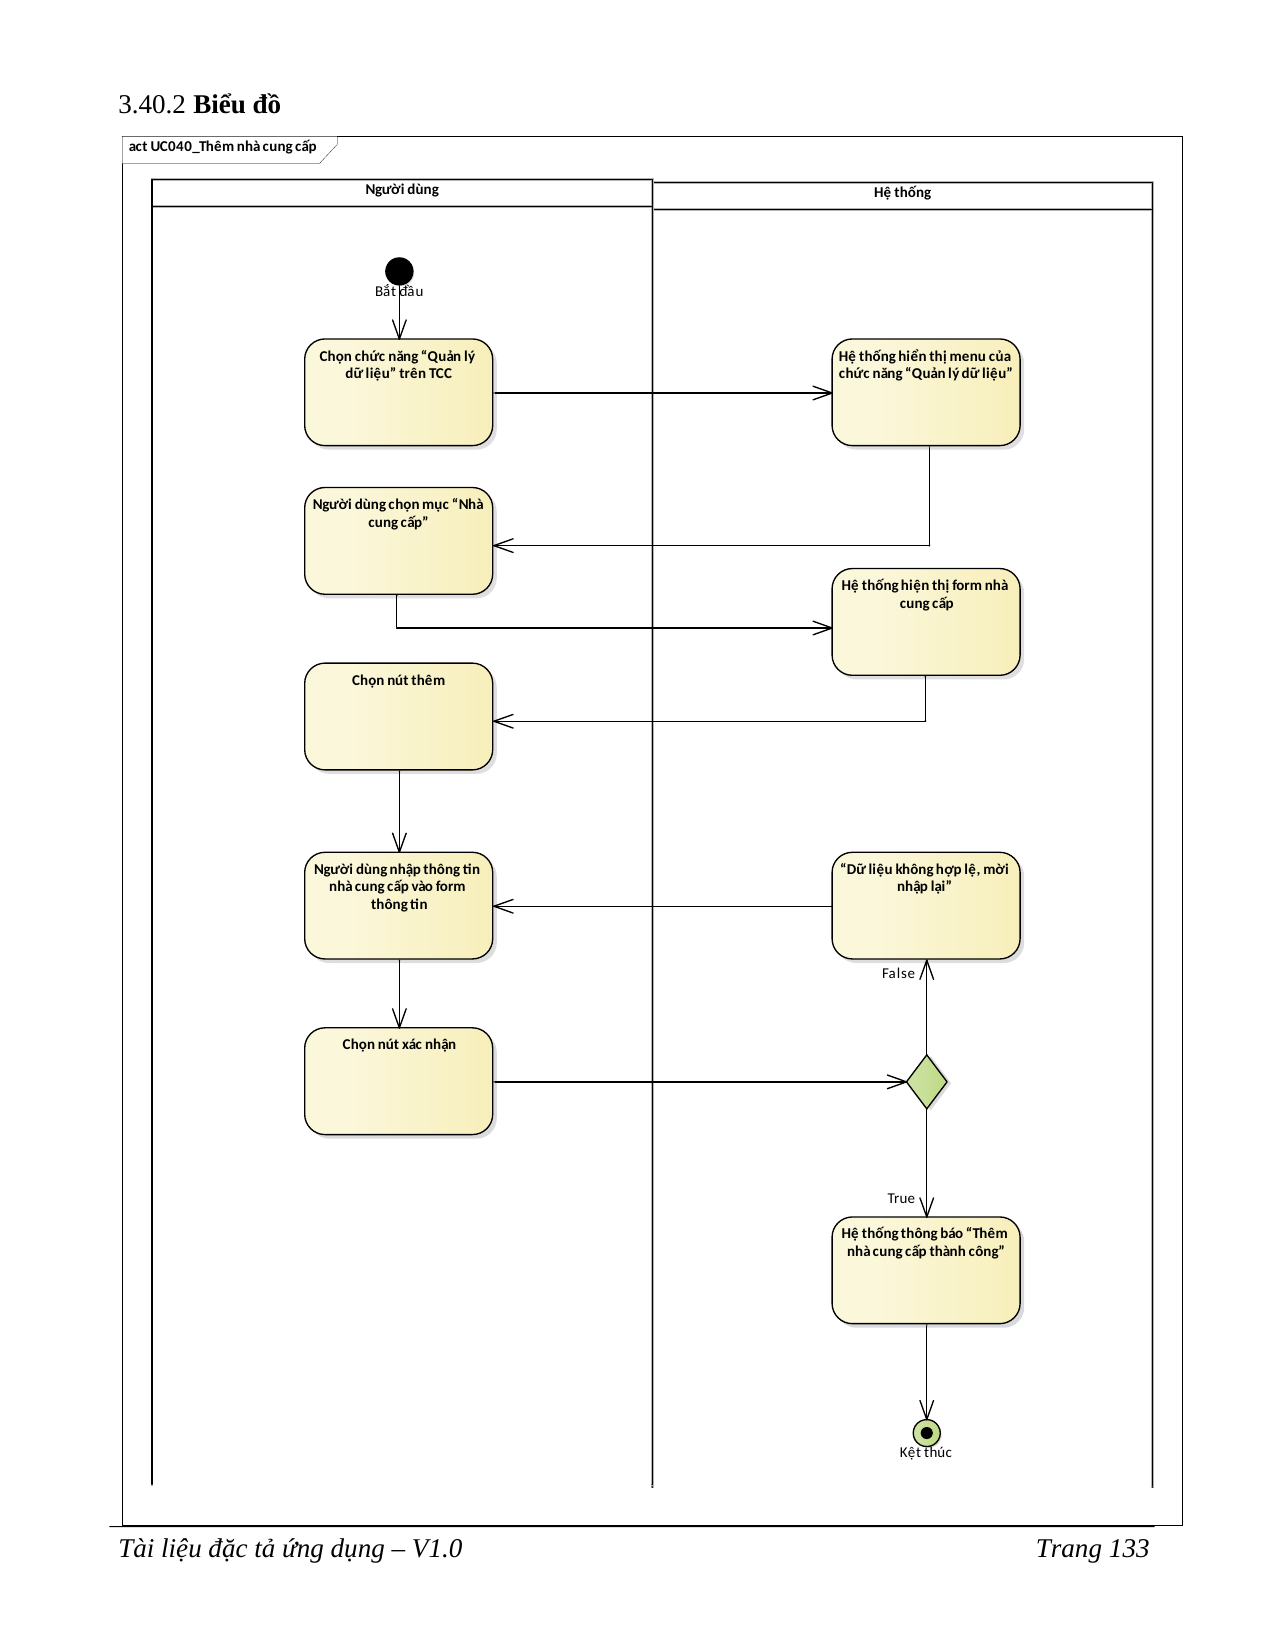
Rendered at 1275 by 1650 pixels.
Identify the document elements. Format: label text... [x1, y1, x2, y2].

subtitle Biểu đồ [118, 89, 1186, 120]
